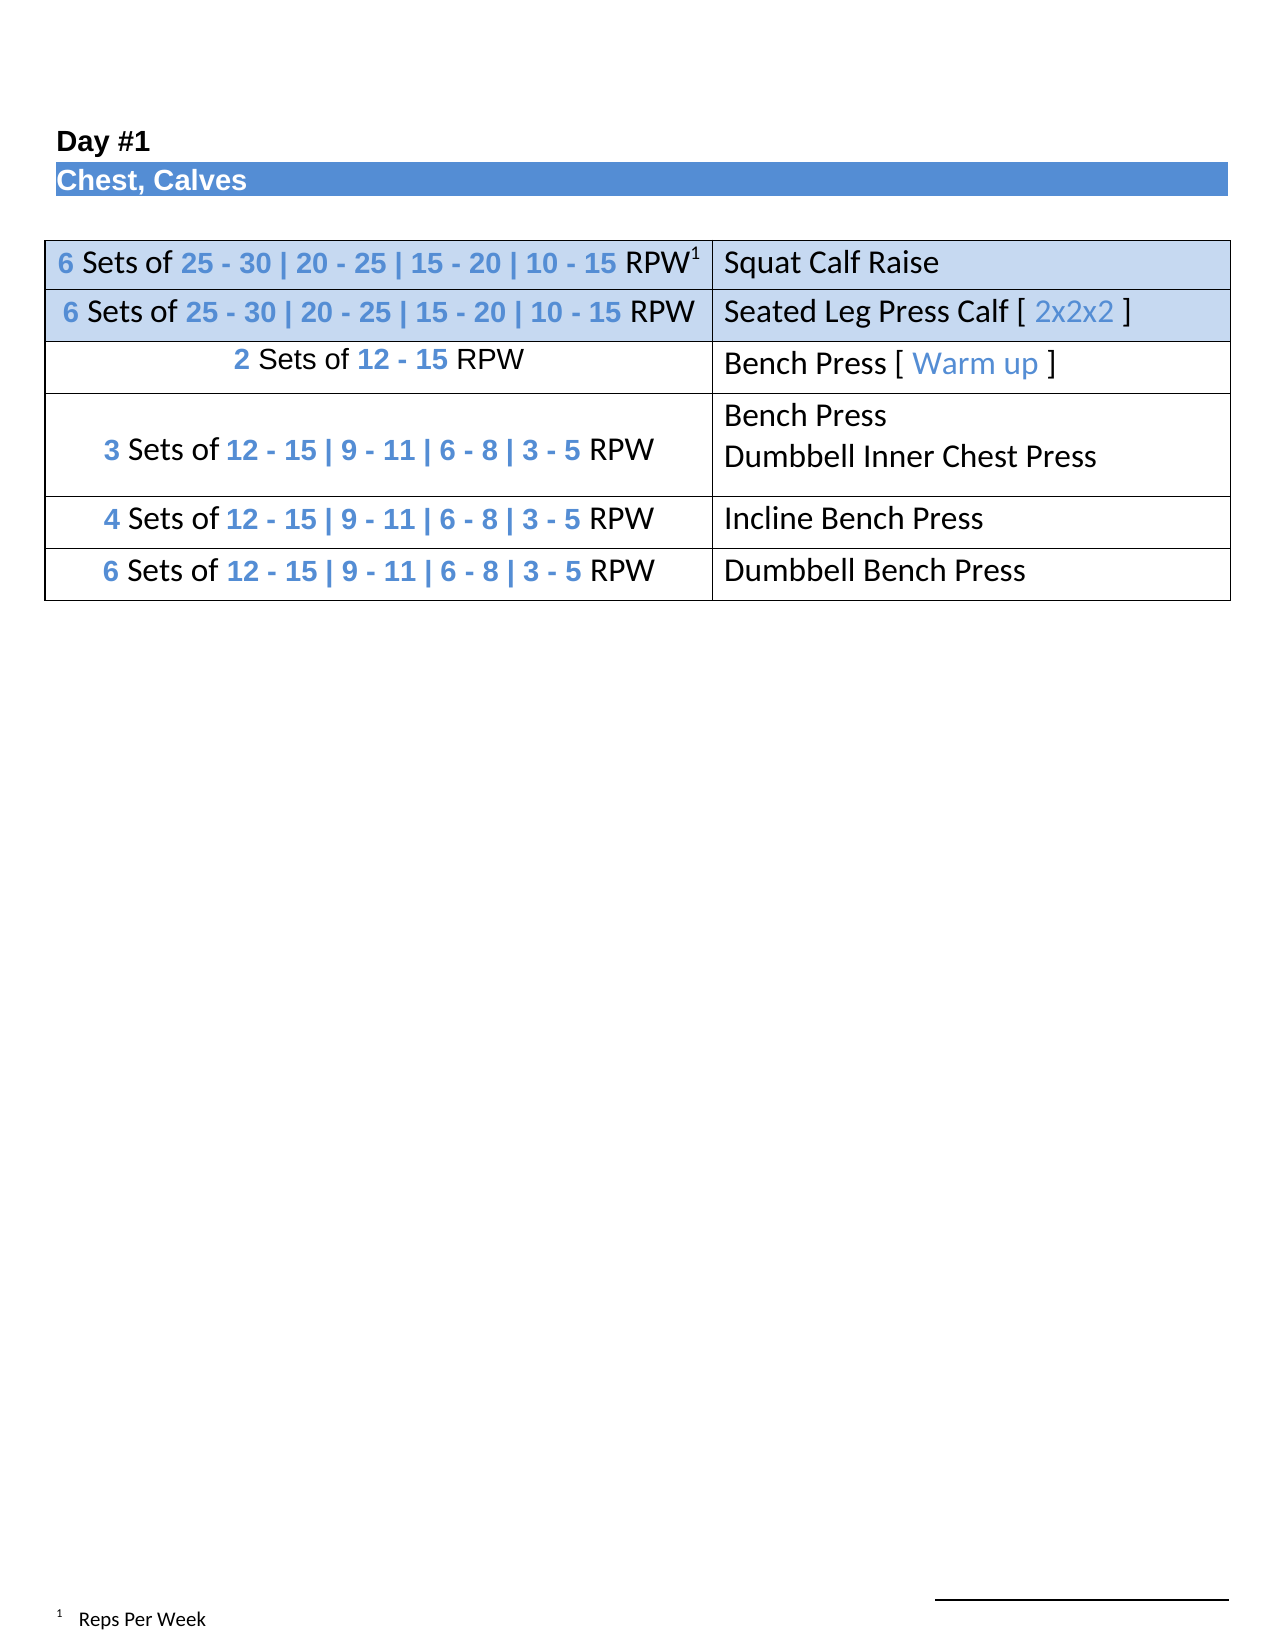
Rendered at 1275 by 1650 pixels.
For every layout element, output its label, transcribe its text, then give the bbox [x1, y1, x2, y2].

table_header Squat Calf Raise [713, 241, 1230, 289]
table_cell Bench Press [ Warm up ] [713, 342, 1230, 393]
table_cell Seated Leg Press Calf [ 2x2x2 ] [713, 290, 1230, 341]
table_cell 2 Sets of 12 - 15 RPW [46, 342, 712, 393]
table_cell 4 Sets of 12 - 15 | 9 - 11 | 6 - 8 | 3 - 5 RPW [46, 497, 712, 548]
table_cell 6 Sets of 25 - 30 | 20 - 25 | 15 - 20 | 10 - 15 RPW [46, 290, 712, 341]
text Chest, Calves [56, 162, 1228, 196]
table_cell Bench Press Dumbbell Inner Chest Press [713, 394, 1230, 496]
table_cell 3 Sets of 12 - 15 | 9 - 11 | 6 - 8 | 3 - 5 RPW [46, 394, 712, 496]
text Day #1 [56, 124, 1228, 157]
table_cell Incline Bench Press [713, 497, 1230, 548]
table_cell Dumbbell Bench Press [713, 549, 1230, 600]
table_cell 6 Sets of 12 - 15 | 9 - 11 | 6 - 8 | 3 - 5 RPW [46, 549, 712, 600]
table_header 6 Sets of 25 - 30 | 20 - 25 | 15 - 20 | 10 - 15 RPW [46, 241, 712, 289]
